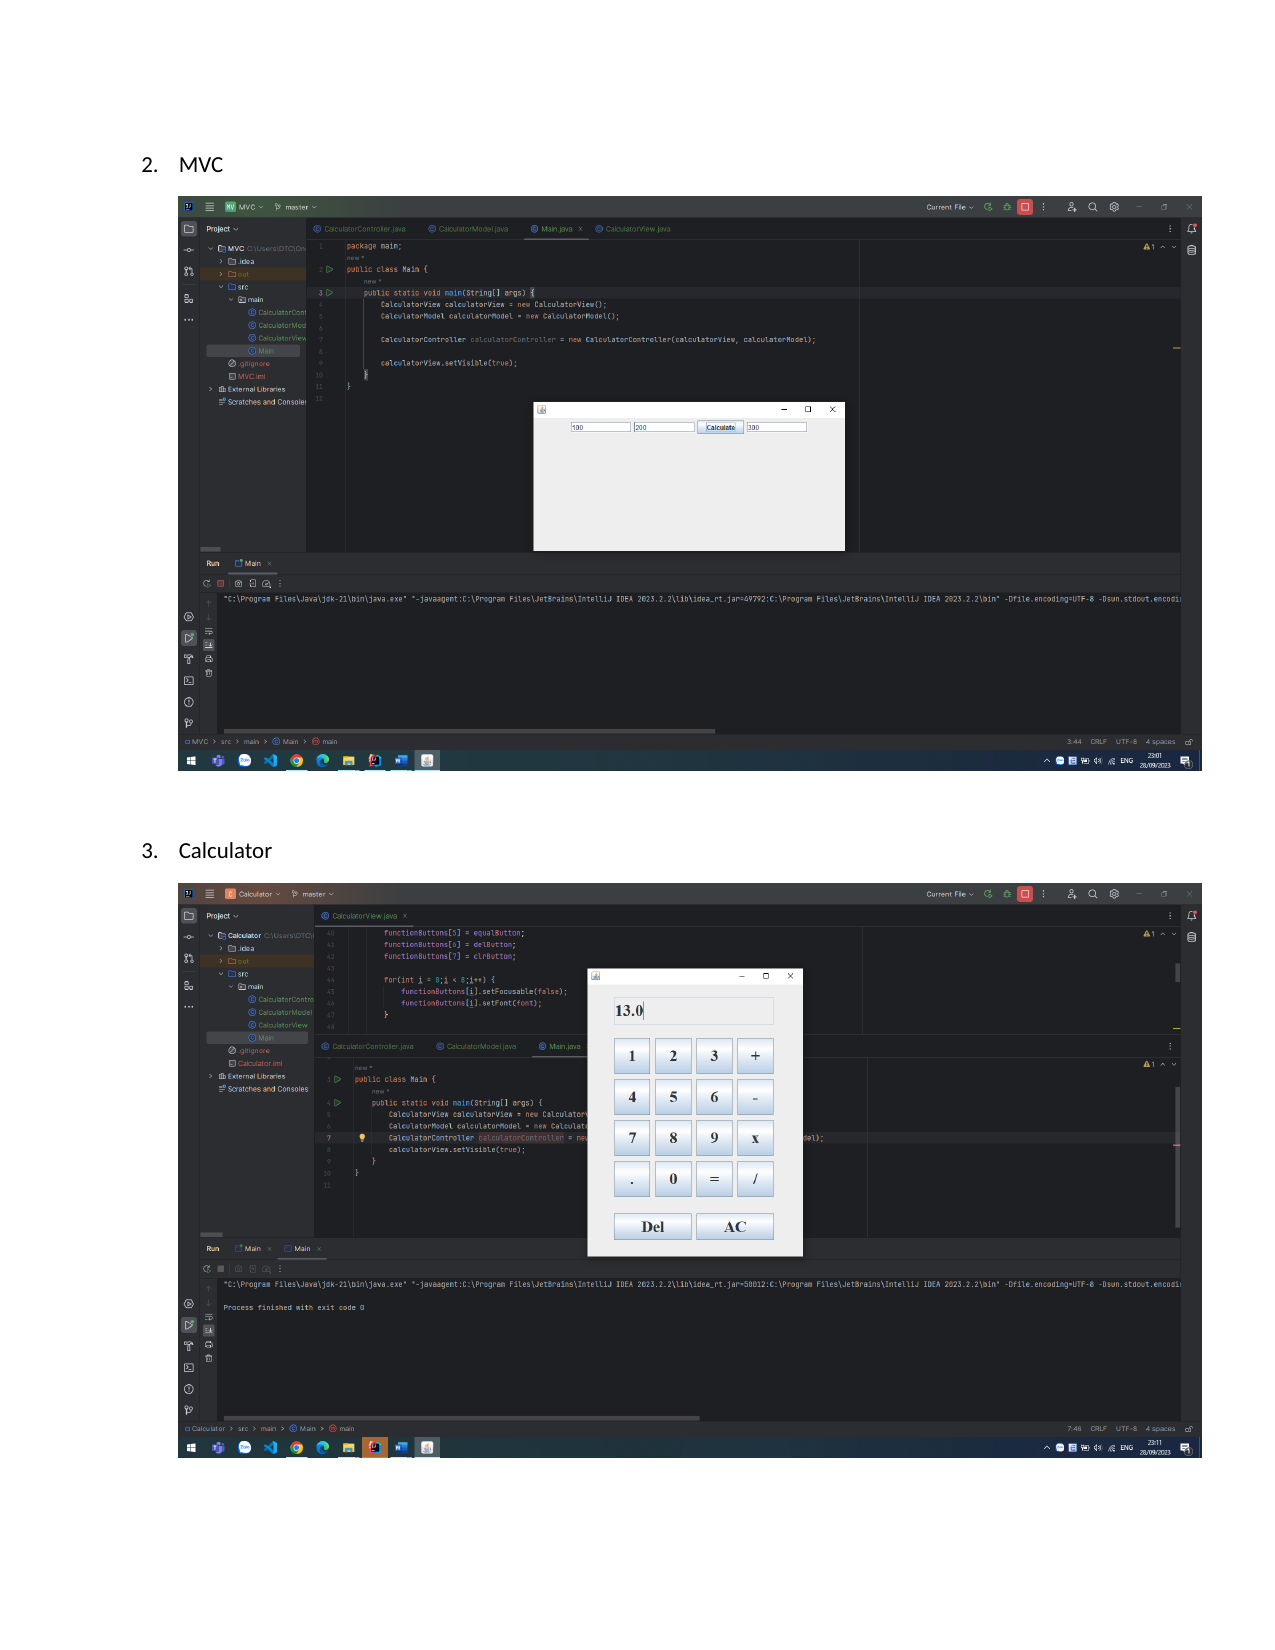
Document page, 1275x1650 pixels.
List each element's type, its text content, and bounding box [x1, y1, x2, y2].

list MVC [141, 150, 1125, 178]
list Calculator [141, 837, 1125, 865]
picture [178, 883, 1202, 1458]
picture [178, 196, 1202, 771]
